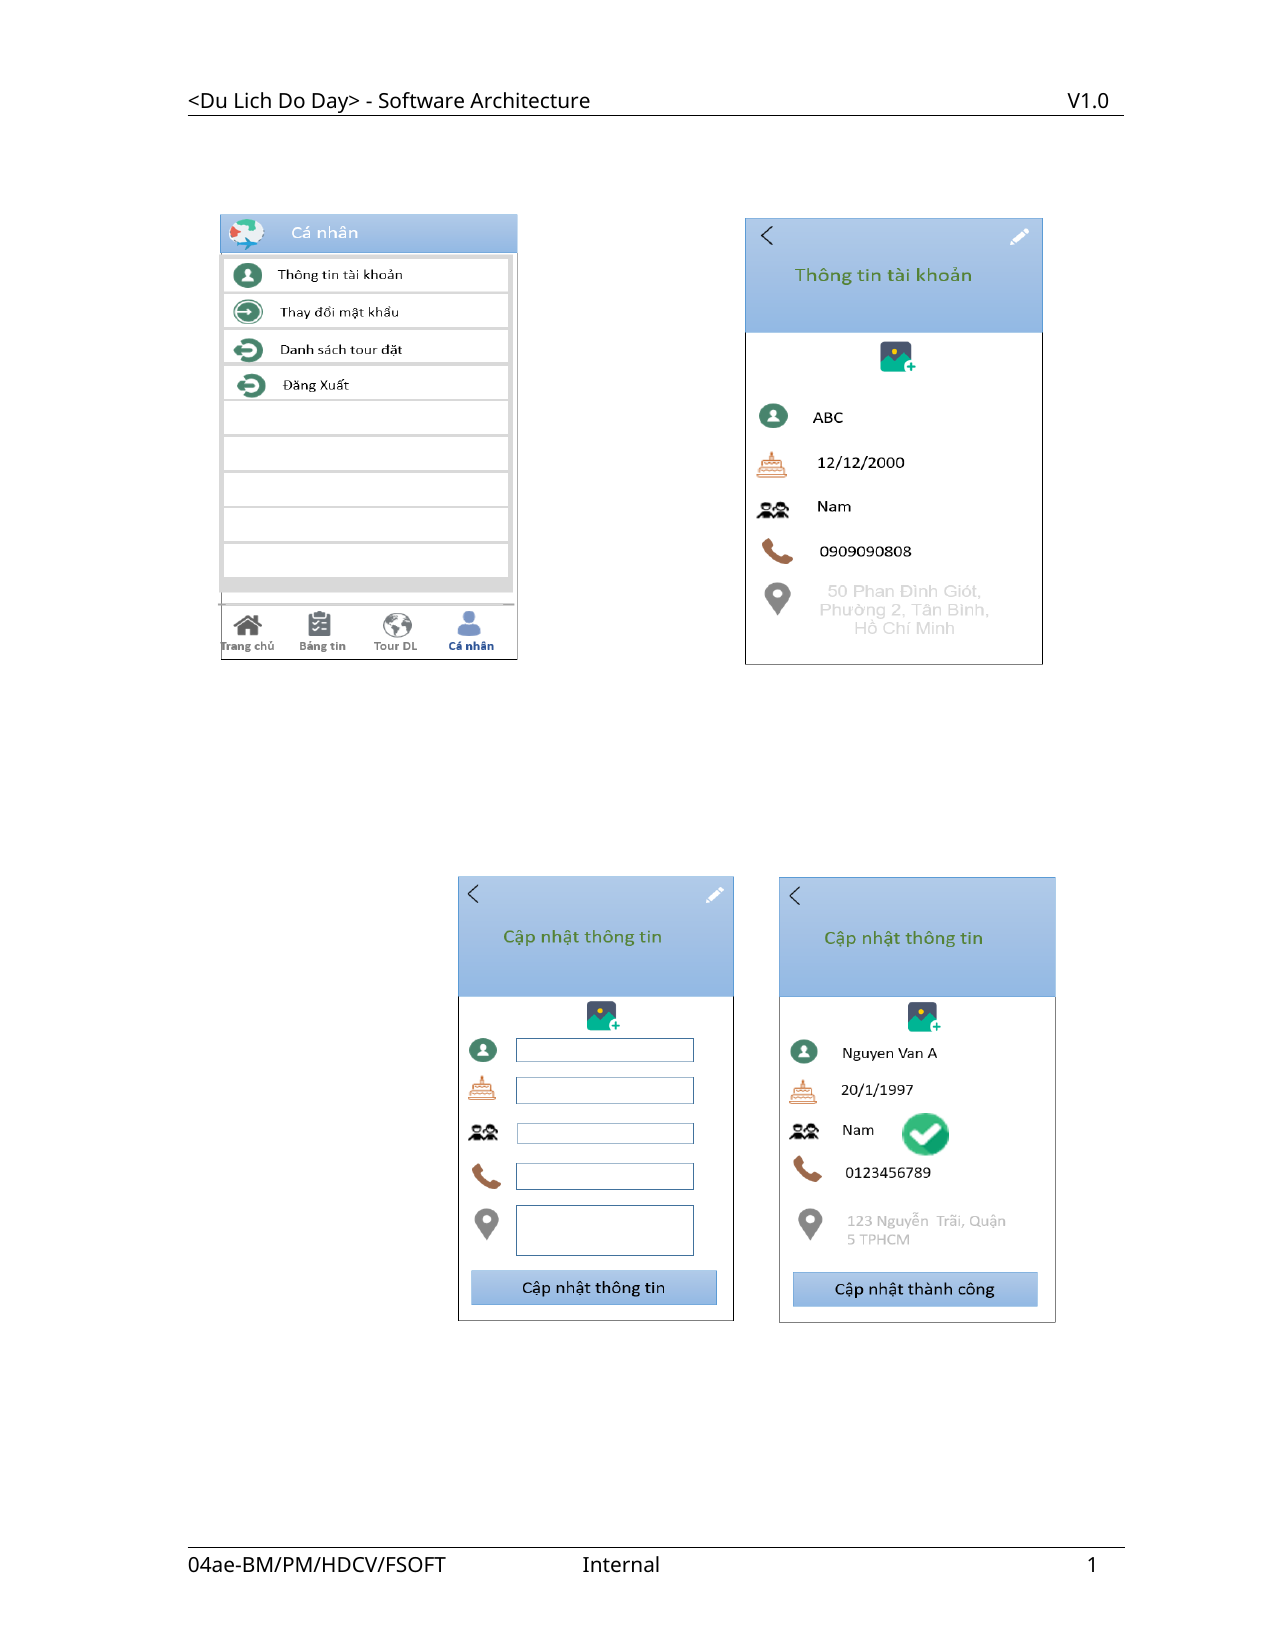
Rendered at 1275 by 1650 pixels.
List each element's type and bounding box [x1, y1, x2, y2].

picture [217, 212, 518, 663]
picture [457, 875, 1058, 1325]
picture [744, 216, 1045, 667]
